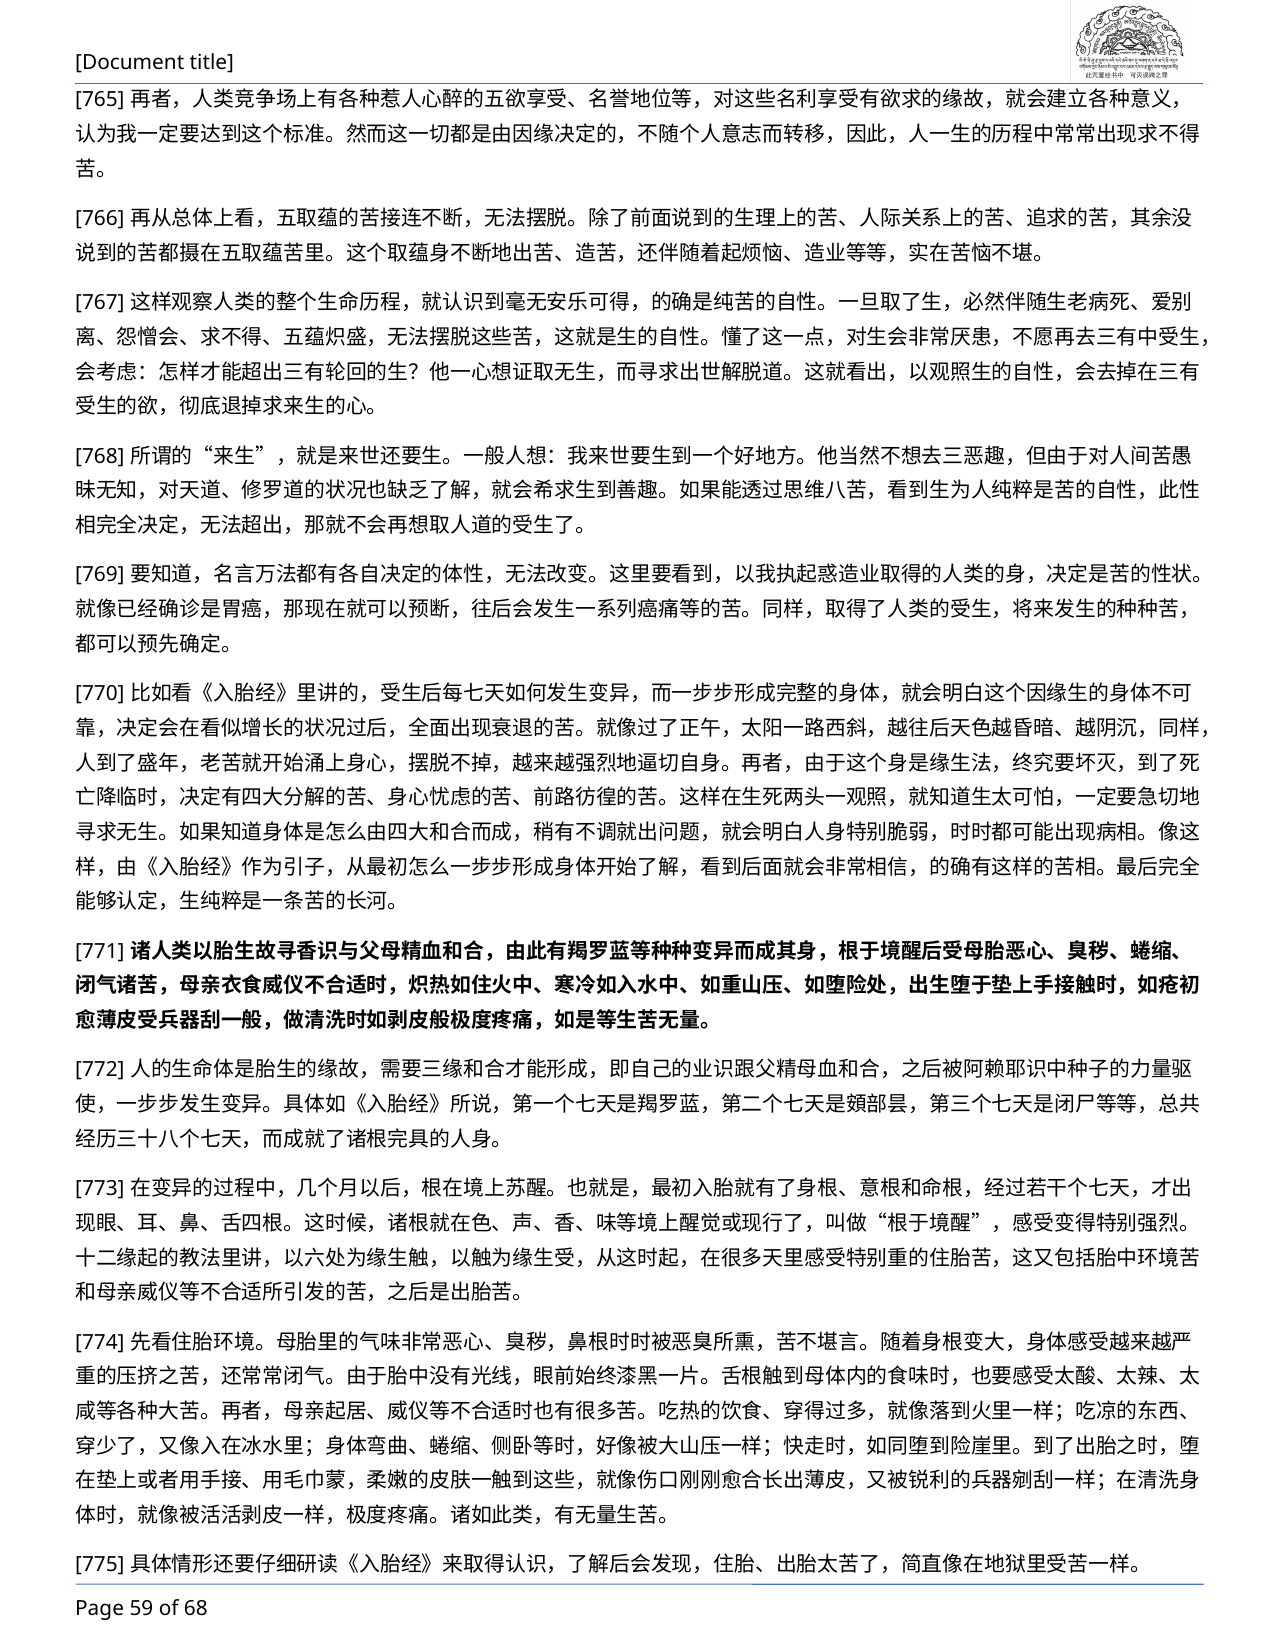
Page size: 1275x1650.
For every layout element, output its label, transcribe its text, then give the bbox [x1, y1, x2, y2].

text [772] 人的生命体是胎生的缘故，需要三缘和合才能形成，即自己的业识跟父精母血和合，之后被阿赖耶识中种子的力量驱使，一步步发生变异。具体如《入胎经》所说，第一个七天是羯罗蓝，第二个七天是頞部昙，第三个七天是闭尸等等，总共经历三十八个七天，而成就了诸根完具的人身。 [75, 1053, 1200, 1152]
text [775] 具体情形还要仔细研读《入胎经》来取得认识，了解后会发现，住胎、出胎太苦了，简直像在地狱里受苦一样。 [75, 1548, 1200, 1578]
text [769] 要知道，名言万法都有各自决定的体性，无法改变。这里要看到，以我执起惑造业取得的人类的身，决定是苦的性状。就像已经确诊是胃癌，那现在就可以预断，往后会发生一系列癌痛等的苦。同样，取得了人类的受生，将来发生的种种苦，都可以预先确定。 [75, 558, 1200, 657]
text [766] 再从总体上看，五取蕴的苦接连不断，无法摆脱。除了前面说到的生理上的苦、人际关系上的苦、追求的苦，其余没说到的苦都摄在五取蕴苦里。这个取蕴身不断地出苦、造苦，还伴随着起烦恼、造业等等，实在苦恼不堪。 [75, 201, 1200, 266]
text [770] 比如看《入胎经》里讲的，受生后每七天如何发生变异，而一步步形成完整的身体，就会明白这个因缘生的身体不可靠，决定会在看似增长的状况过后，全面出现衰退的苦。就像过了正午，太阳一路西斜，越往后天色越昏暗、越阴沉，同样，人到了盛年，老苦就开始涌上身心，摆脱不掉，越来越强烈地逼切自身。再者，由于这个身是缘生法，终究要坏灭，到了死亡降临时，决定有四大分解的苦、身心忧虑的苦、前路彷徨的苦。这样在生死两头一观照，就知道生太可怕，一定要急切地寻求无生。如果知道身体是怎么由四大和合而成，稍有不调就出问题，就会明白人身特别脆弱，时时都可能出现病相。像这样，由《入胎经》作为引子，从最初怎么一步步形成身体开始了解，看到后面就会非常相信，的确有这样的苦相。最后完全能够认定，生纯粹是一条苦的长河。 [75, 676, 1200, 915]
text [765] 再者，人类竞争场上有各种惹人心醉的五欲享受、名誉地位等，对这些名利享受有欲求的缘故，就会建立各种意义，认为我一定要达到这个标准。然而这一切都是由因缘决定的，不随个人意志而转移，因此，人一生的历程中常常出现求不得苦。 [75, 83, 1200, 182]
text [768] 所谓的“来生”，就是来世还要生。一般人想：我来世要生到一个好地方。他当然不想去三恶趣，但由于对人间苦愚昧无知，对天道、修罗道的状况也缺乏了解，就会希求生到善趣。如果能透过思维八苦，看到生为人纯粹是苦的自性，此性相完全决定，无法超出，那就不会再想取人道的受生了。 [75, 439, 1200, 539]
text [774] 先看住胎环境。母胎里的气味非常恶心、臭秽，鼻根时时被恶臭所熏，苦不堪言。随着身根变大，身体感受越来越严重的压挤之苦，还常常闭气。由于胎中没有光线，眼前始终漆黑一片。舌根触到母体内的食味时，也要感受太酸、太辣、太咸等各种大苦。再者，母亲起居、威仪等不合适时也有很多苦。吃热的饮食、穿得过多，就像落到火里一样；吃凉的东西、穿少了，又像入在冰水里；身体弯曲、蜷缩、侧卧等时，好像被大山压一样；快走时，如同堕到险崖里。到了出胎之时，堕在垫上或者用手接、用毛巾蒙，柔嫩的皮肤一触到这些，就像伤口刚刚愈合长出薄皮，又被锐利的兵器剜刮一样；在清洗身体时，就像被活活剥皮一样，极度疼痛。诸如此类，有无量生苦。 [75, 1325, 1200, 1529]
picture [1070, 0, 1190, 83]
text [773] 在变异的过程中，几个月以后，根在境上苏醒。也就是，最初入胎就有了身根、意根和命根，经过若干个七天，才出现眼、耳、鼻、舌四根。这时候，诸根就在色、声、香、味等境上醒觉或现行了，叫做“根于境醒”，感受变得特别强烈。十二缘起的教法里讲，以六处为缘生触，以触为缘生受，从这时起，在很多天里感受特别重的住胎苦，这又包括胎中环境苦和母亲威仪等不合适所引发的苦，之后是出胎苦。 [75, 1171, 1200, 1306]
text [767] 这样观察人类的整个生命历程，就认识到毫无安乐可得，的确是纯苦的自性。一旦取了生，必然伴随生老病死、爱别离、怨憎会、求不得、五蕴炽盛，无法摆脱这些苦，这就是生的自性。懂了这一点，对生会非常厌患，不愿再去三有中受生，会考虑：怎样才能超出三有轮回的生？他一心想证取无生，而寻求出世解脱道。这就看出，以观照生的自性，会去掉在三有受生的欲，彻底退掉求来生的心。 [75, 286, 1200, 420]
text [771] 诸人类以胎生故寻香识与父母精血和合，由此有羯罗蓝等种种变异而成其身，根于境醒后受母胎恶心、臭秽、蜷缩、闭气诸苦，母亲衣食威仪不合适时，炽热如住火中、寒冷如入水中、如重山压、如堕险处，出生堕于垫上手接触时，如疮初愈薄皮受兵器刮一般，做清洗时如剥皮般极度疼痛，如是等生苦无量。 [75, 934, 1200, 1034]
